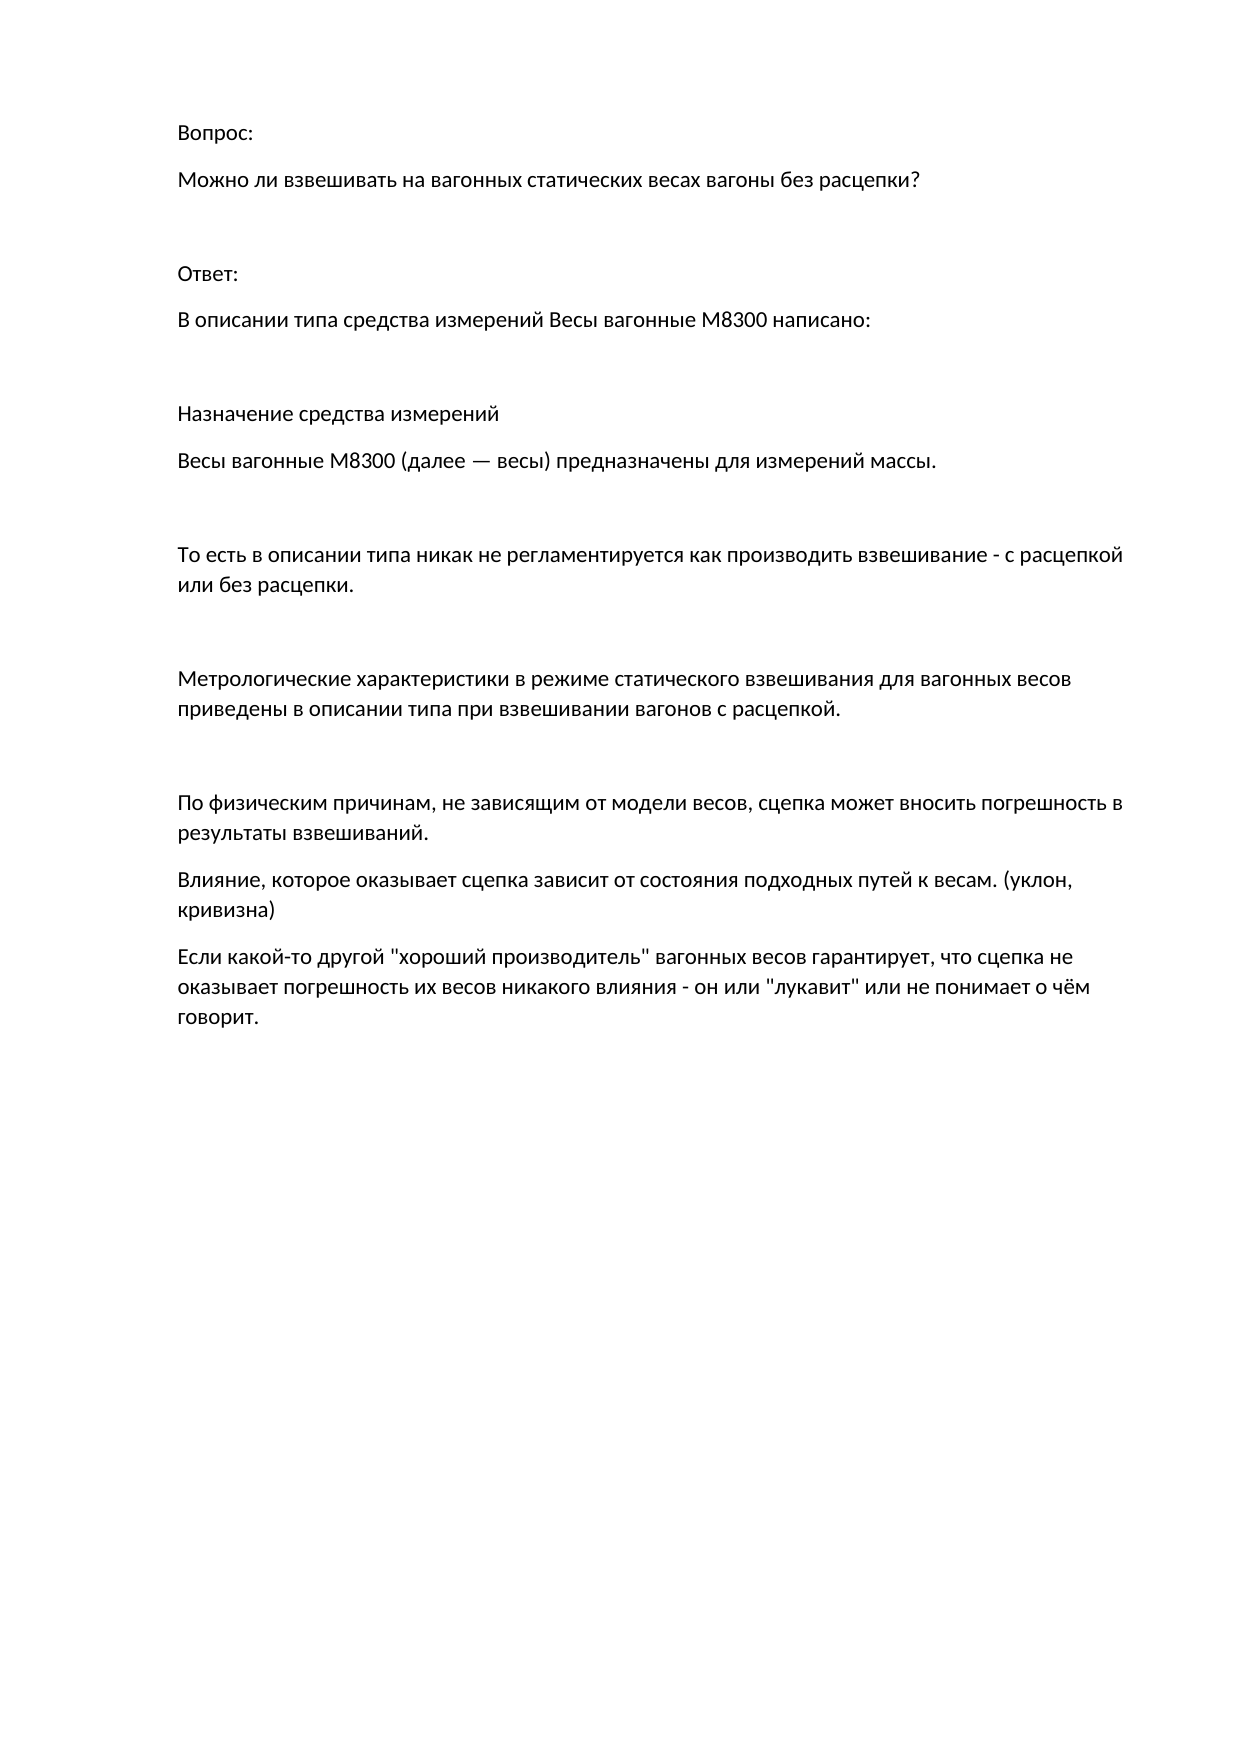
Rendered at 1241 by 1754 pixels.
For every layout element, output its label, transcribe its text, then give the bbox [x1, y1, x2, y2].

text Назначение средства измерений [177, 399, 1152, 427]
text Ответ: [177, 259, 1152, 287]
text Метрологические характеристики в режиме статического взвешивания для вагонных весов приведены в описании типа при взвешивании вагонов с расцепкой. [177, 664, 1152, 722]
text Можно ли взвешивать на вагонных статических весах вагоны без расцепки? [177, 165, 1152, 193]
text То есть в описании типа никак не регламентируется как производить взвешивание - с расцепкой или без расцепки. [177, 540, 1152, 598]
text Если какой-то другой "хороший производитель" вагонных весов гарантирует, что сцепка не оказывает погрешность их весов никакого влияния - он или "лукавит" или не понимает о чём говорит. [177, 942, 1152, 1031]
text Весы вагонные М8300 (далее — весы) предназначены для измерений массы. [177, 446, 1152, 474]
text В описании типа средства измерений Весы вагонные М8300 написано: [177, 306, 1152, 334]
text По физическим причинам, не зависящим от модели весов, сцепка может вносить погрешность в результаты взвешиваний. [177, 788, 1152, 846]
text Вопрос: [177, 118, 1152, 146]
text Влияние, которое оказывает сцепка зависит от состояния подходных путей к весам. (уклон, кривизна) [177, 865, 1152, 923]
